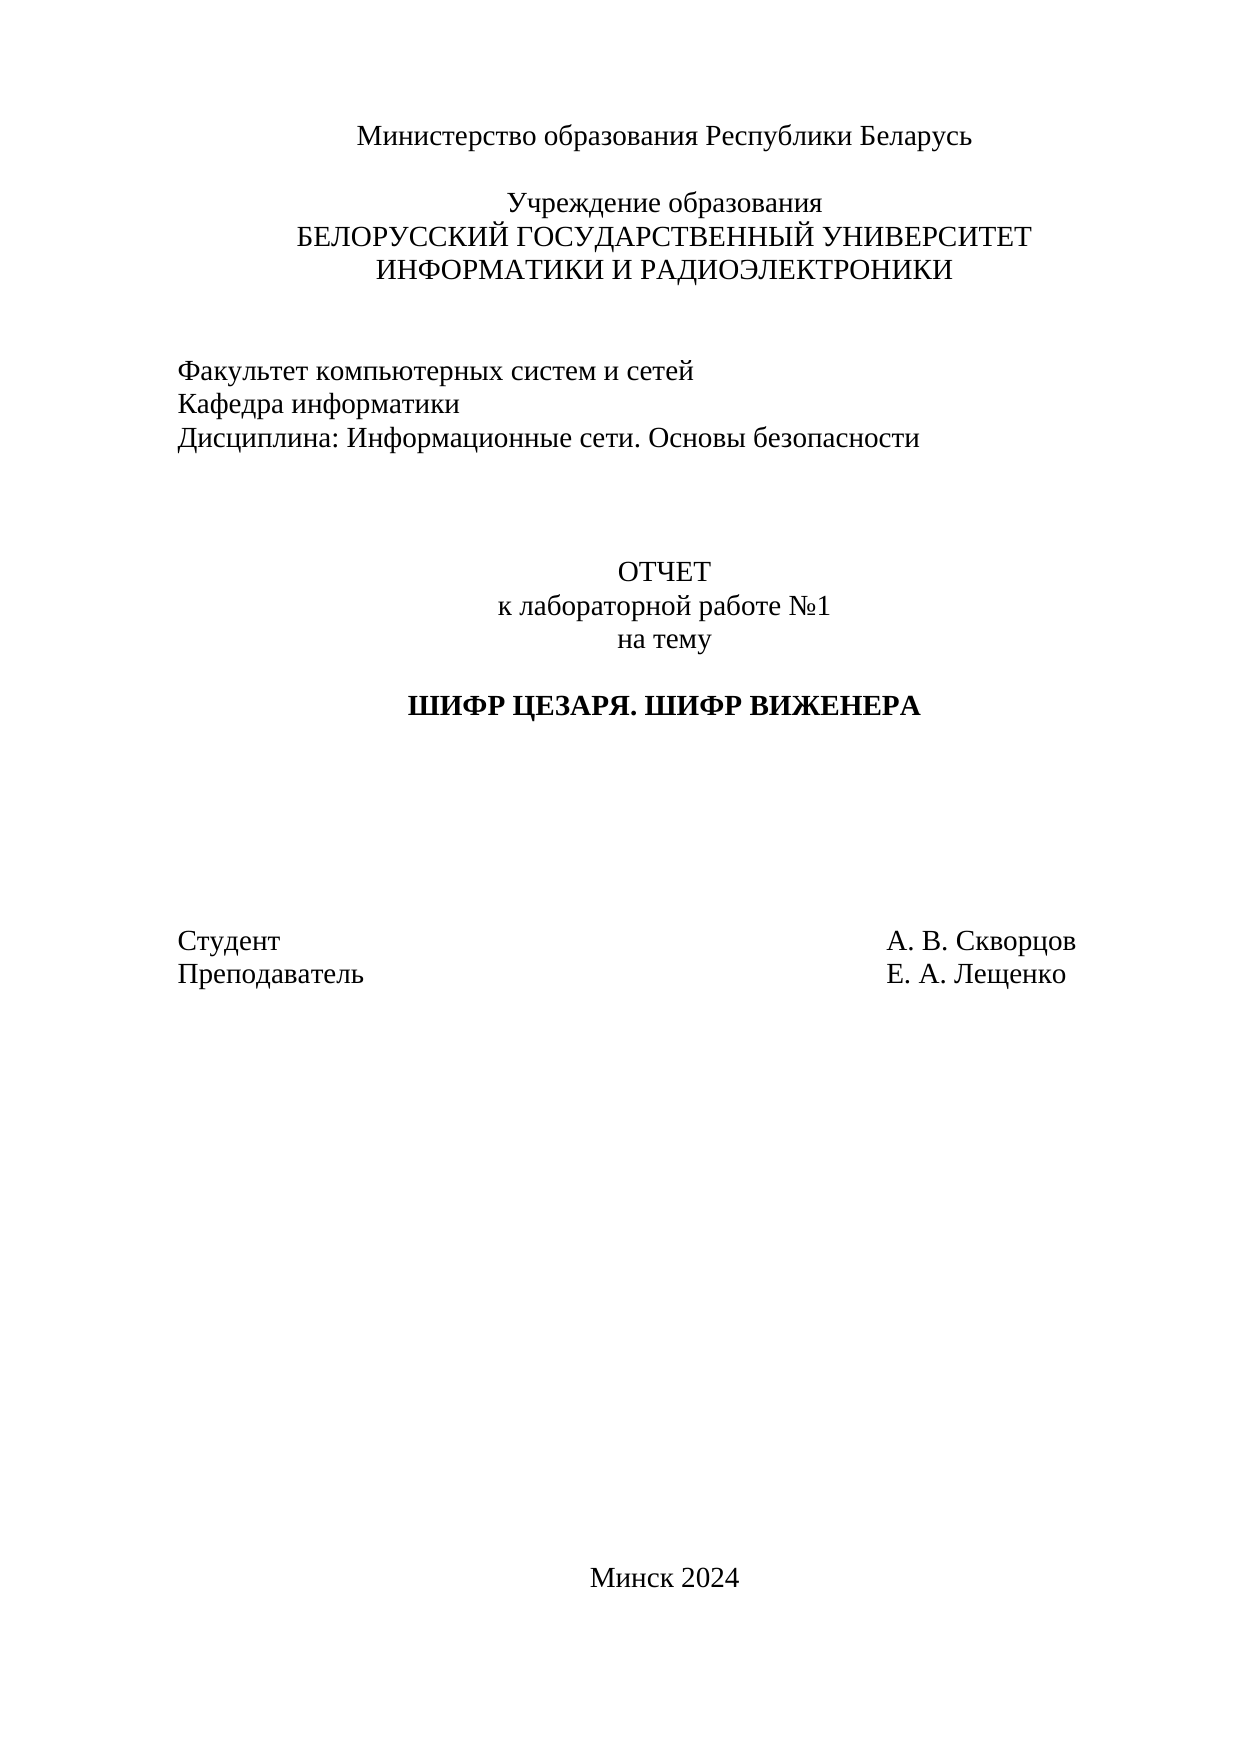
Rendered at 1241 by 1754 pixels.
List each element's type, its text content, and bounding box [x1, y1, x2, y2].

text Дисциплина: Информационные сети. Основы безопасности [177, 420, 1152, 453]
text Минск 2024 [177, 1560, 1152, 1594]
text ШИФР ЦЕЗАРЯ. ШИФР ВИЖЕНЕРА [177, 688, 1152, 722]
text Факультет компьютерных систем и сетей [177, 353, 1152, 386]
text Кафедра информатики [177, 386, 1152, 420]
text БЕЛОРУССКИЙ ГОСУДАРСТВЕННЫЙ УНИВЕРСИТЕТ [177, 219, 1152, 252]
text Министерство образования Республики Беларусь [177, 118, 1152, 152]
text на тему [177, 621, 1152, 655]
text Студент А. В. Скворцов [177, 923, 1152, 957]
text к лабораторной работе №1 [177, 588, 1152, 621]
text Преподаватель Е. А. Лещенко [177, 957, 1152, 990]
text ОТЧЕТ [177, 554, 1152, 588]
text ИНФОРМАТИКИ И РАДИОЭЛЕКТРОНИКИ [177, 252, 1152, 286]
text Учреждение образования [177, 185, 1152, 219]
